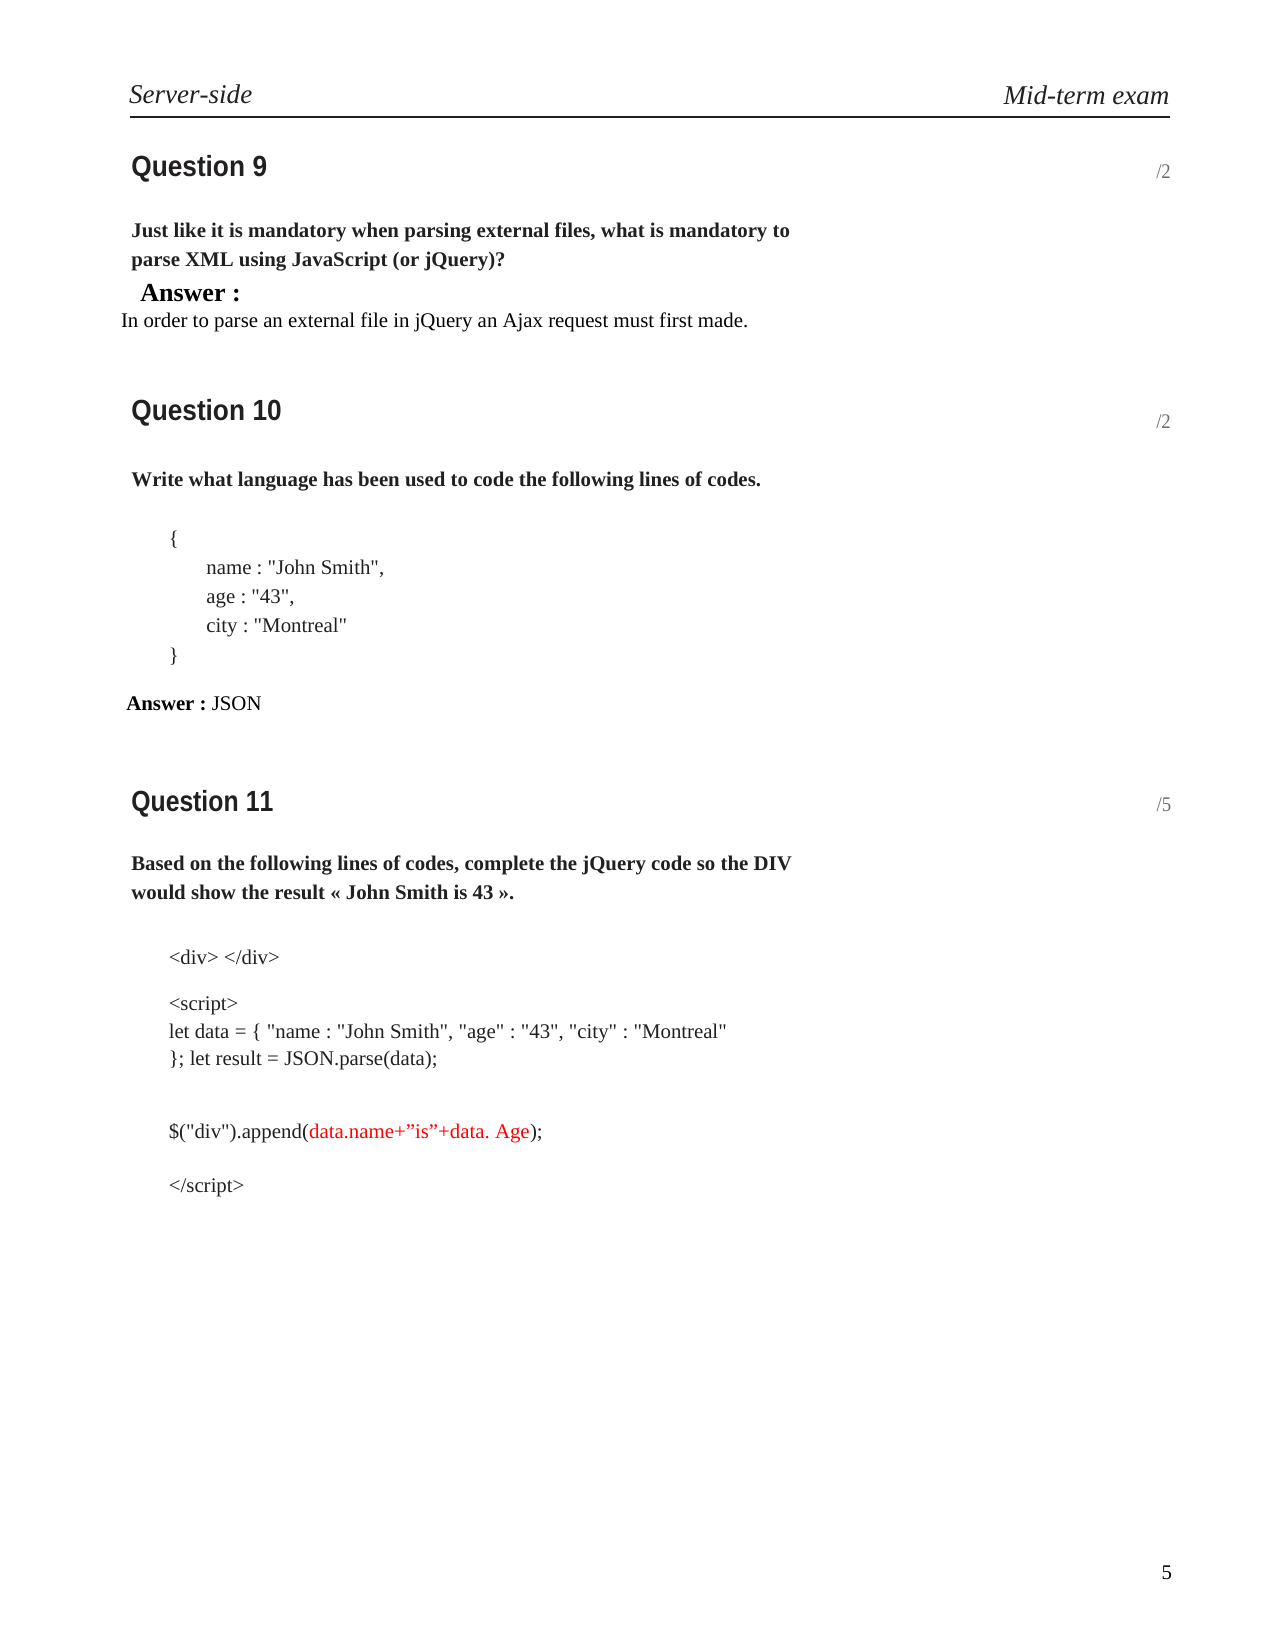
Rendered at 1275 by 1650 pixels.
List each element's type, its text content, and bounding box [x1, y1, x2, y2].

subtitle Based on the following lines of codes, complete the jQuery code so the DIV would show the result « John Smith is 43 ». [131, 851, 837, 904]
text Answer : JSON [126, 691, 1189, 715]
subtitle Question 10 /2 [131, 393, 1189, 433]
text Answer : [140, 277, 1189, 307]
text In order to parse an external file in jQuery an Ajax request must first made. [121, 308, 1189, 332]
subtitle Write what language has been used to code the following lines of codes. [131, 467, 1189, 491]
text </script> [169, 1173, 1189, 1197]
text <div> </div> [168, 945, 1189, 969]
text let data = { "name : "John Smith", "age" : "43", "city" : "Montreal" }; let result = JSON.parse(data); [168, 1018, 732, 1070]
text { [169, 526, 1189, 550]
text name : "John Smith", age : "43", [206, 555, 386, 608]
text city : "Montreal" [206, 613, 1189, 637]
subtitle Question 11 /5 [131, 784, 1189, 818]
text <script> [168, 991, 1189, 1015]
text $("div").append(data.name+”is”+data. Age); [168, 1118, 1189, 1143]
text } [169, 643, 1189, 667]
subtitle Just like it is mandatory when parsing external files, what is mandatory to parse XML using JavaScript (or jQuery)? [131, 218, 837, 271]
subtitle Question 9 /2 [131, 149, 1189, 184]
